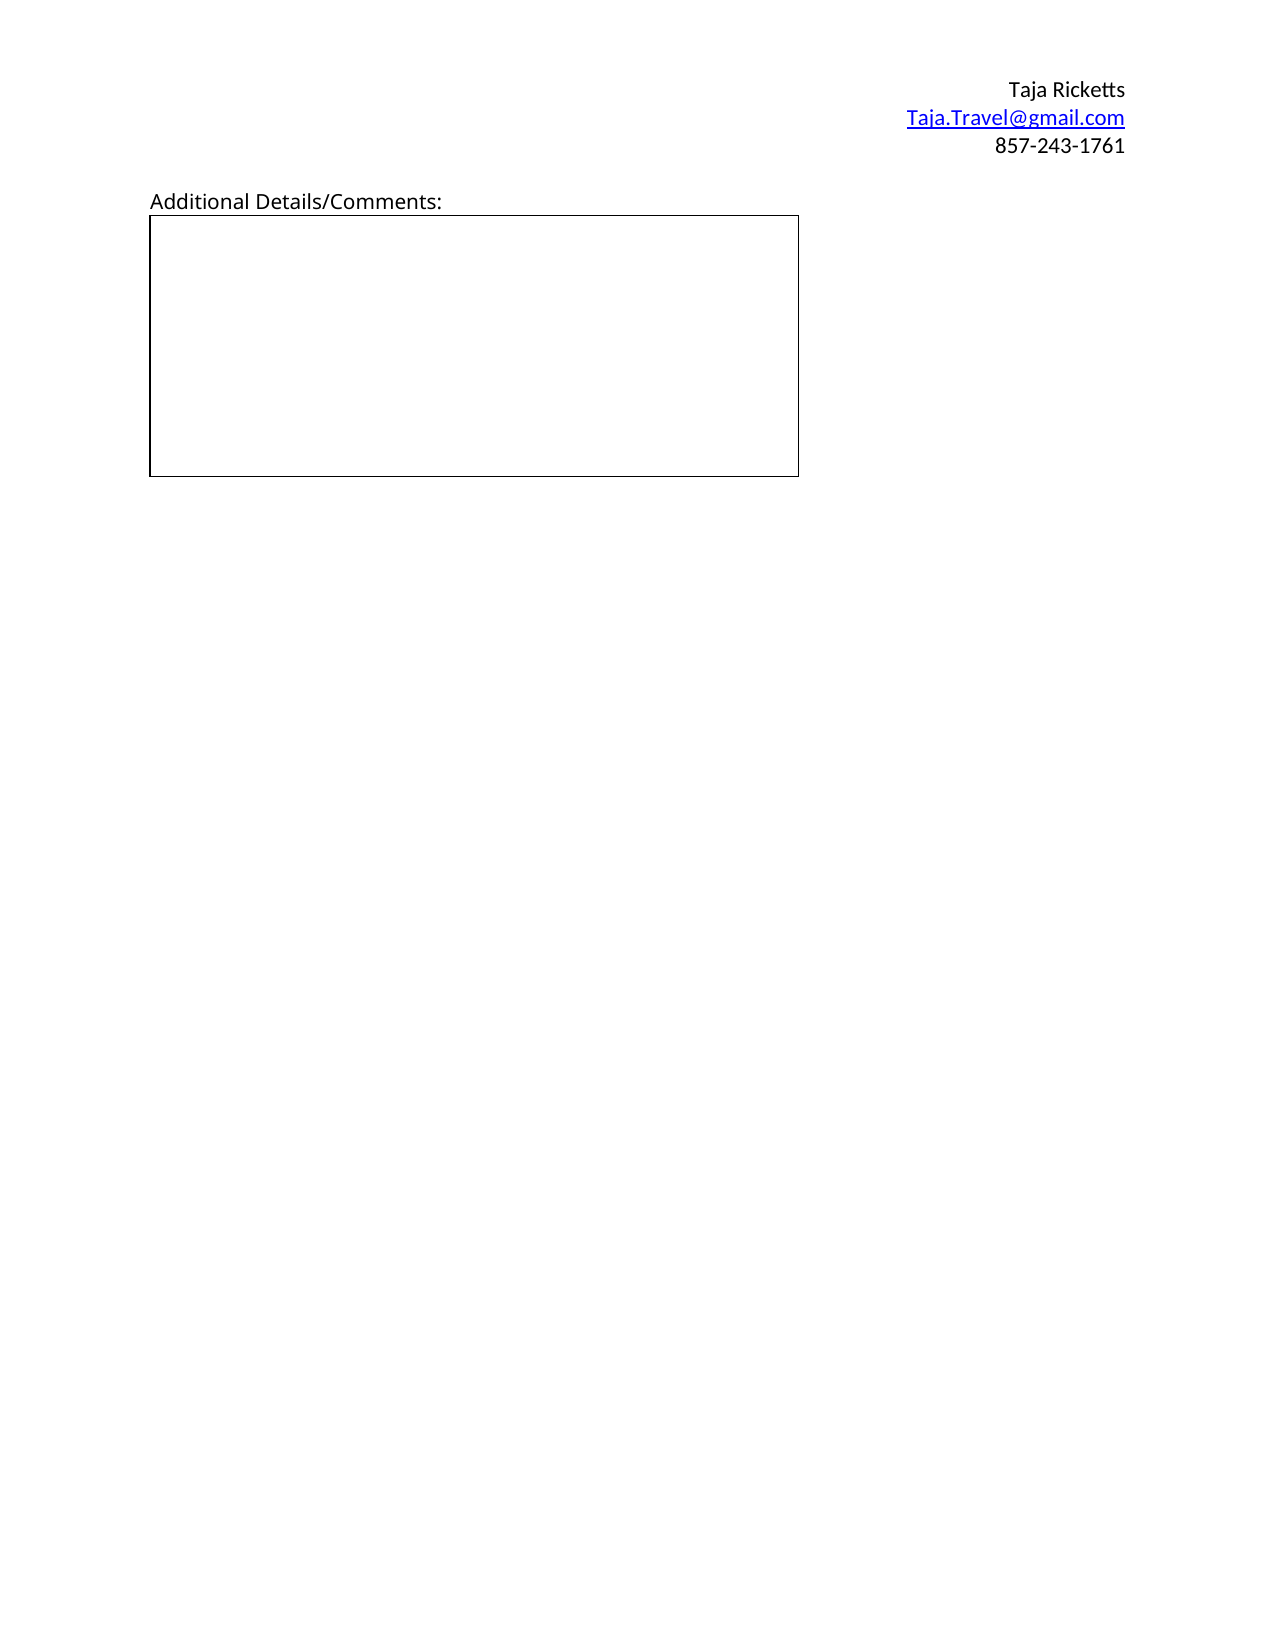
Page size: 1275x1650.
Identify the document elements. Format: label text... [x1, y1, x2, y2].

text Additional Details/Comments: [150, 187, 1125, 216]
